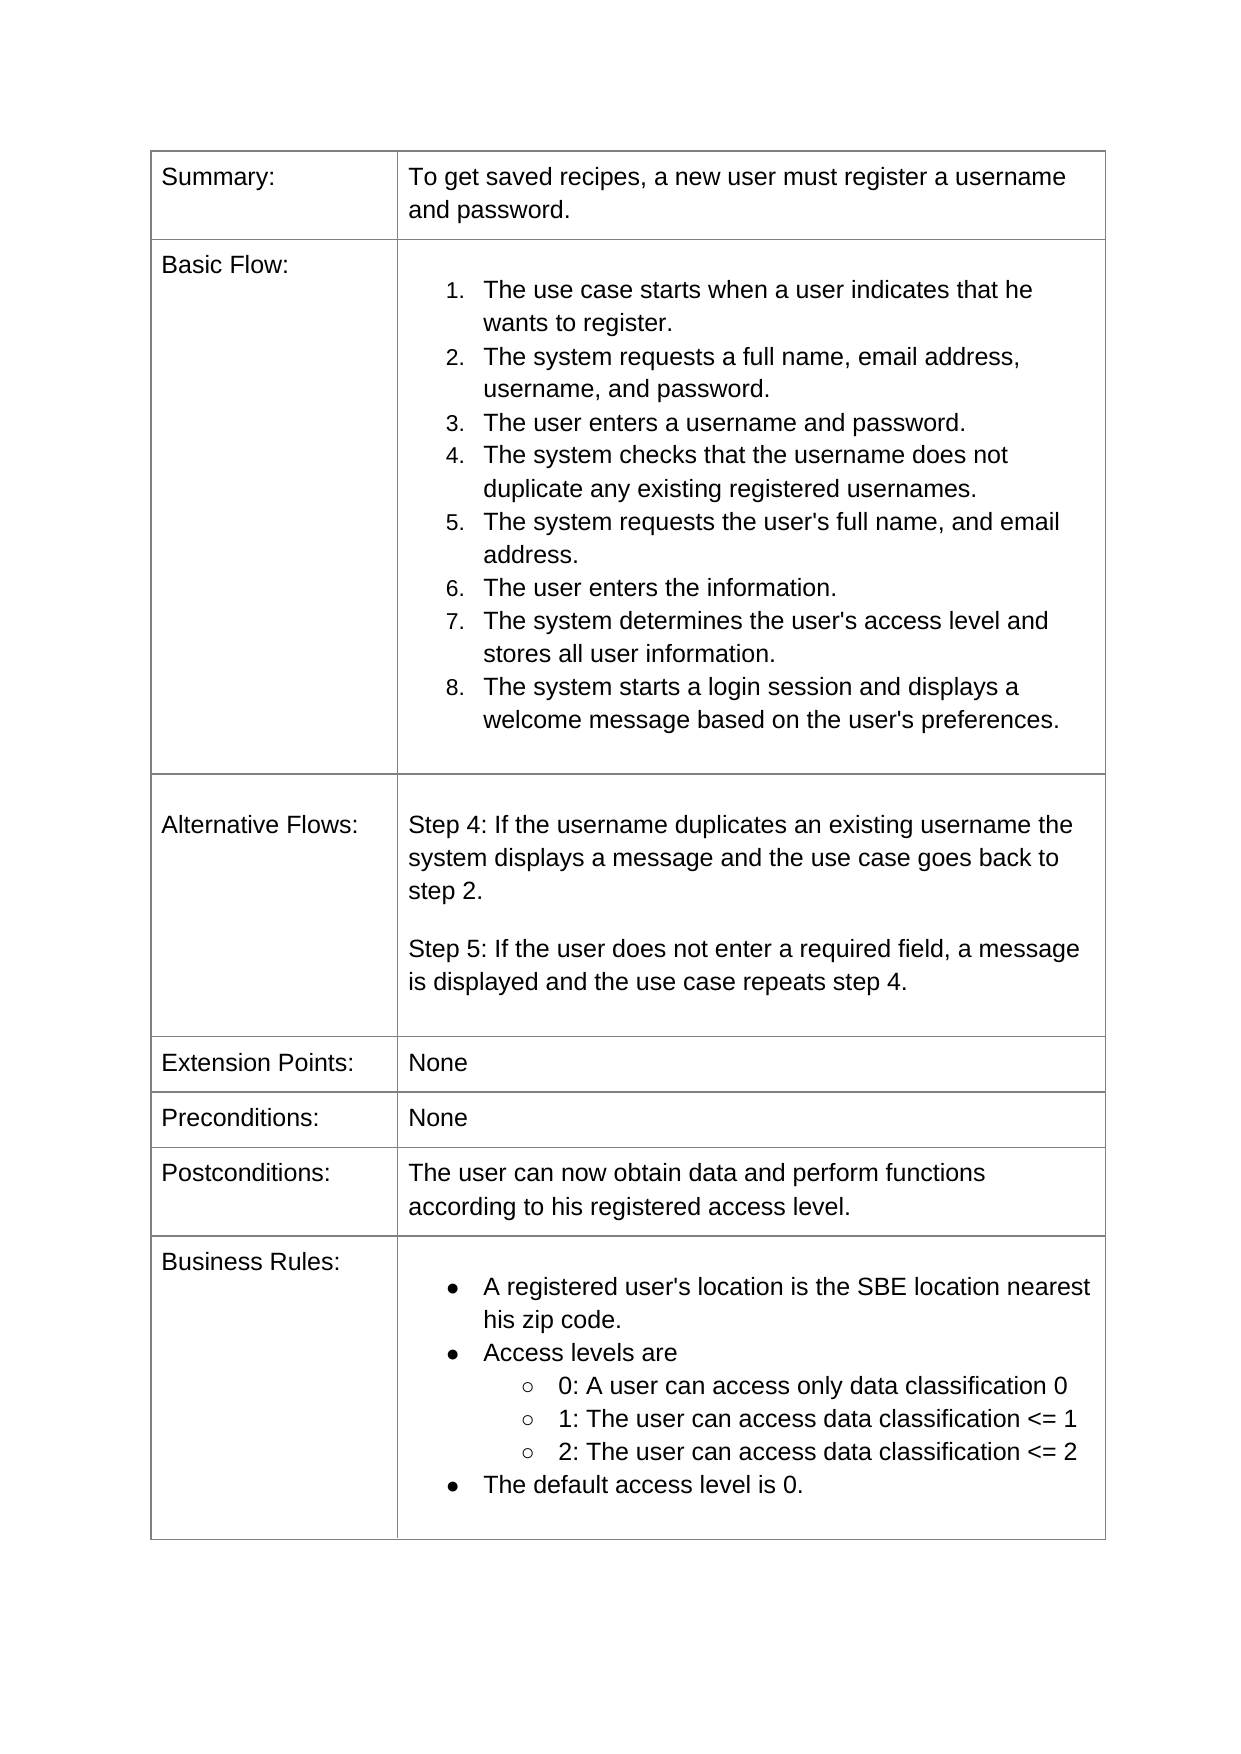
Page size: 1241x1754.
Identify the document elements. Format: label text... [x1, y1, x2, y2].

table_cell To get saved recipes, a new user must register a username and password. [398, 152, 1105, 238]
table_cell Preconditions: [152, 1093, 397, 1146]
table_cell A registered user's location is the SBE location nearest his zip code. Access levels are 0: A user can access only data classification 0 1: The user can access data classification <= 1 2: The user can access data classification <= 2 The default access level is 0. [398, 1237, 1105, 1538]
table_cell Postconditions: [152, 1148, 397, 1235]
table_cell Step 4: If the username duplicates an existing username the system displays a message and the use case goes back to step 2. Step 5: If the user does not enter a required field, a message is displayed and the use case repeats step 4. [398, 775, 1105, 1036]
table_cell None [398, 1093, 1105, 1146]
table_cell The user can now obtain data and perform functions according to his registered access level. [398, 1148, 1105, 1235]
table_cell Summary: [152, 152, 397, 238]
table_cell Alternative Flows: [152, 775, 397, 1036]
table_cell Business Rules: [152, 1237, 397, 1538]
table_cell Extension Points: [152, 1037, 397, 1091]
table_cell None [398, 1037, 1105, 1091]
table_cell Basic Flow: [152, 240, 397, 773]
table_cell The use case starts when a user indicates that he wants to register. The system requests a full name, email address, username, and password. The user enters a username and password. The system checks that the username does not duplicate any existing registered usernames. The system requests the user's full name, and email address. The user enters the information. The system determines the user's access level and stores all user information. The system starts a login session and displays a welcome message based on the user's preferences. [398, 240, 1105, 773]
